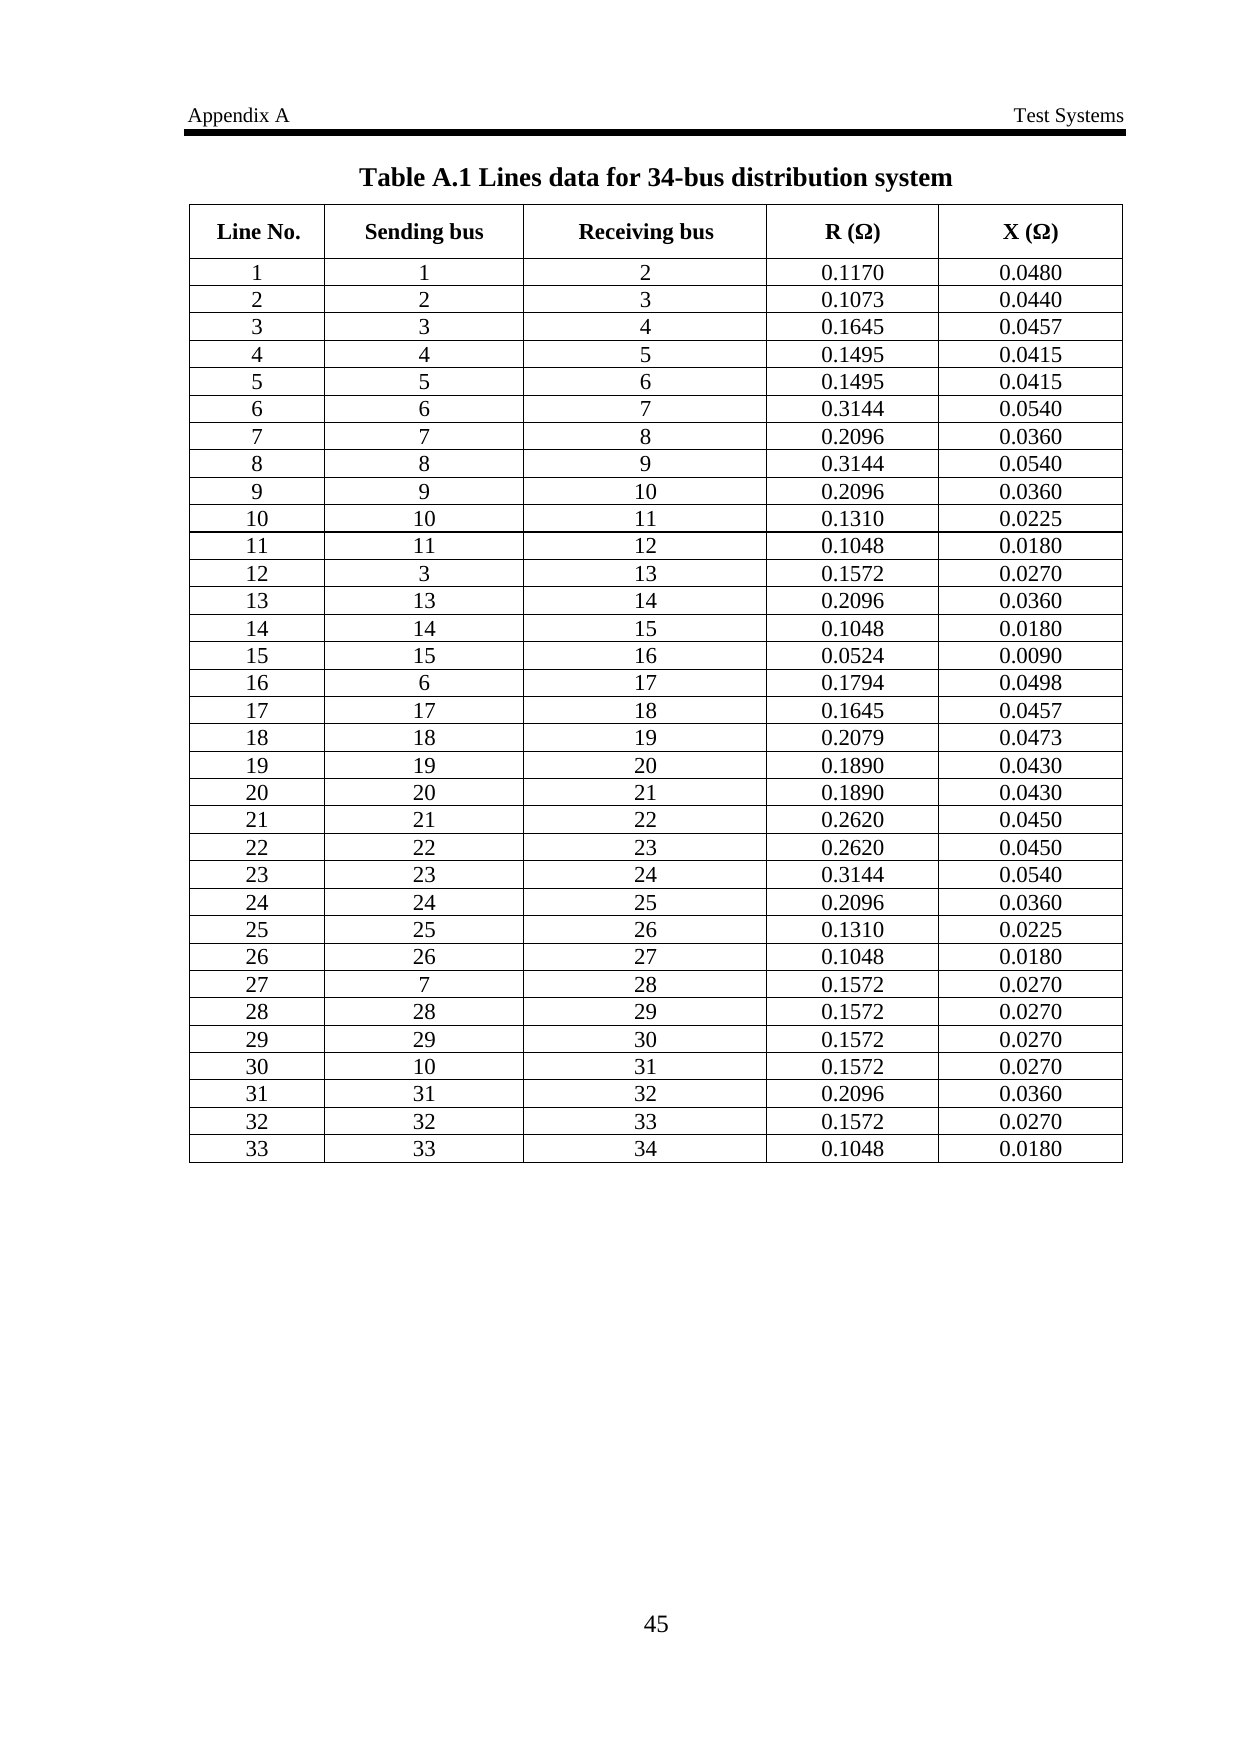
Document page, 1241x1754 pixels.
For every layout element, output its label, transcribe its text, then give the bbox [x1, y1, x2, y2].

table_cell 0.0360 [939, 1080, 1122, 1107]
table_cell 29 [325, 1026, 523, 1052]
table_header Table A.1 Lines data for 34-bus distribution system [190, 150, 1123, 204]
table_cell 21 [325, 806, 523, 833]
table_cell 10 [325, 1053, 523, 1079]
table_cell 0.0090 [939, 642, 1122, 668]
table_cell 8 [325, 450, 523, 477]
table_cell 0.1048 [767, 533, 938, 559]
table_cell 4 [190, 341, 324, 367]
table_cell 24 [190, 889, 324, 915]
table_cell 20 [524, 752, 766, 778]
table_cell 6 [325, 396, 523, 422]
table_cell 0.0524 [767, 642, 938, 668]
table_cell 26 [190, 944, 324, 970]
table_cell 25 [524, 889, 766, 915]
table_cell 19 [325, 752, 523, 778]
table_cell 26 [325, 944, 523, 970]
table_cell 30 [524, 1026, 766, 1052]
table_cell 23 [524, 834, 766, 860]
table_cell 12 [190, 560, 324, 586]
table_cell 20 [325, 779, 523, 805]
table_cell 0.0180 [939, 1135, 1122, 1162]
table_cell 11 [524, 505, 766, 531]
table_cell 15 [190, 642, 324, 668]
table_cell 0.0415 [939, 368, 1122, 394]
table_cell 10 [524, 478, 766, 504]
table_cell 25 [325, 916, 523, 942]
table_cell 0.0270 [939, 1026, 1122, 1052]
table_cell 0.0540 [939, 861, 1122, 888]
table_cell 4 [524, 313, 766, 340]
table_cell 0.0270 [939, 971, 1122, 997]
table_cell 0.2096 [767, 587, 938, 614]
table_cell 19 [190, 752, 324, 778]
table_cell 30 [190, 1053, 324, 1079]
table_cell 0.2079 [767, 724, 938, 751]
table_cell 0.0498 [939, 670, 1122, 696]
table_cell 0.0480 [939, 259, 1122, 285]
table_cell 0.0180 [939, 533, 1122, 559]
table_cell Line No. [190, 205, 324, 257]
table_cell Sending bus [325, 205, 523, 257]
table_cell 13 [524, 560, 766, 586]
table_cell 16 [190, 670, 324, 696]
table_cell 8 [524, 423, 766, 449]
table_cell 3 [190, 313, 324, 340]
table_cell 23 [325, 861, 523, 888]
table_cell 0.0360 [939, 423, 1122, 449]
table_cell 0.0270 [939, 1108, 1122, 1134]
table_cell 4 [325, 341, 523, 367]
table_cell 0.0450 [939, 806, 1122, 833]
table_cell 0.1310 [767, 505, 938, 531]
table_cell 0.1073 [767, 286, 938, 312]
table_cell 0.1572 [767, 1108, 938, 1134]
table_cell 9 [190, 478, 324, 504]
table_cell 0.1572 [767, 1026, 938, 1052]
table_cell 0.1495 [767, 368, 938, 394]
table_cell 0.1170 [767, 259, 938, 285]
table_cell 0.0225 [939, 916, 1122, 942]
table_cell 21 [190, 806, 324, 833]
table_cell 32 [325, 1108, 523, 1134]
table_cell 25 [190, 916, 324, 942]
table_cell 10 [325, 505, 523, 531]
table_cell 29 [190, 1026, 324, 1052]
table_cell 28 [524, 971, 766, 997]
table_cell Receiving bus [524, 205, 766, 257]
table_cell 33 [190, 1135, 324, 1162]
table_cell 18 [524, 697, 766, 723]
table_cell 18 [190, 724, 324, 751]
table_cell 0.2096 [767, 423, 938, 449]
table_cell 0.1645 [767, 697, 938, 723]
table_cell 24 [325, 889, 523, 915]
table_cell 9 [325, 478, 523, 504]
table_cell 6 [524, 368, 766, 394]
table_cell 28 [190, 998, 324, 1024]
table_cell 22 [524, 806, 766, 833]
table_cell 0.2620 [767, 806, 938, 833]
table_cell 17 [190, 697, 324, 723]
table_cell 13 [190, 587, 324, 614]
table_cell 0.0440 [939, 286, 1122, 312]
table_cell X (Ω) [939, 205, 1122, 257]
table_cell 0.0180 [939, 615, 1122, 641]
table_cell 0.0270 [939, 998, 1122, 1024]
table_cell 21 [524, 779, 766, 805]
table_cell 14 [325, 615, 523, 641]
table_cell 2 [190, 286, 324, 312]
table_cell 5 [190, 368, 324, 394]
table_cell 3 [325, 313, 523, 340]
table_cell 27 [524, 944, 766, 970]
table_cell 0.2096 [767, 478, 938, 504]
table_cell 0.1890 [767, 752, 938, 778]
table_cell 0.1572 [767, 998, 938, 1024]
table_cell 0.0473 [939, 724, 1122, 751]
table_cell 17 [524, 670, 766, 696]
table_cell 0.1794 [767, 670, 938, 696]
table_cell 15 [524, 615, 766, 641]
table_cell 0.1572 [767, 971, 938, 997]
table_cell 2 [325, 286, 523, 312]
table_cell 0.1572 [767, 560, 938, 586]
table_cell 0.0270 [939, 1053, 1122, 1079]
table_cell 31 [325, 1080, 523, 1107]
table_cell 6 [325, 670, 523, 696]
table_cell 5 [524, 341, 766, 367]
table_cell 16 [524, 642, 766, 668]
table_cell 7 [325, 423, 523, 449]
table_cell 3 [325, 560, 523, 586]
table_cell 1 [190, 259, 324, 285]
table_cell 31 [190, 1080, 324, 1107]
table_cell 13 [325, 587, 523, 614]
table_cell 0.0540 [939, 450, 1122, 477]
table_cell 0.0540 [939, 396, 1122, 422]
table_cell 12 [524, 533, 766, 559]
table_cell 0.0430 [939, 752, 1122, 778]
table_cell 0.1048 [767, 1135, 938, 1162]
table_cell 0.1310 [767, 916, 938, 942]
table_cell 0.3144 [767, 450, 938, 477]
table_cell 0.0360 [939, 587, 1122, 614]
table_cell 3 [524, 286, 766, 312]
table_cell 24 [524, 861, 766, 888]
table_cell 0.1048 [767, 944, 938, 970]
table_cell 0.2620 [767, 834, 938, 860]
table_cell 14 [524, 587, 766, 614]
table_cell 17 [325, 697, 523, 723]
table_cell 0.1890 [767, 779, 938, 805]
table_cell 11 [190, 533, 324, 559]
table_cell 0.0457 [939, 697, 1122, 723]
table_cell 32 [190, 1108, 324, 1134]
table_cell 20 [190, 779, 324, 805]
table_cell 5 [325, 368, 523, 394]
table_cell 0.0450 [939, 834, 1122, 860]
table_cell 0.0415 [939, 341, 1122, 367]
table_cell 6 [190, 396, 324, 422]
table_cell R (Ω) [767, 205, 938, 257]
table_cell 0.0360 [939, 478, 1122, 504]
table_cell 15 [325, 642, 523, 668]
table_cell 32 [524, 1080, 766, 1107]
table_cell 0.0180 [939, 944, 1122, 970]
table_cell 0.0270 [939, 560, 1122, 586]
table_cell 7 [325, 971, 523, 997]
table_cell 33 [524, 1108, 766, 1134]
table_cell 7 [190, 423, 324, 449]
table_cell 0.1495 [767, 341, 938, 367]
table_cell 1 [325, 259, 523, 285]
table_cell 27 [190, 971, 324, 997]
table_cell 0.2096 [767, 889, 938, 915]
table_cell 18 [325, 724, 523, 751]
table_cell 31 [524, 1053, 766, 1079]
table_cell 10 [190, 505, 324, 531]
table_cell 28 [325, 998, 523, 1024]
table_cell 0.3144 [767, 396, 938, 422]
table_cell 29 [524, 998, 766, 1024]
table_cell 7 [524, 396, 766, 422]
table_cell 0.3144 [767, 861, 938, 888]
table_cell 0.2096 [767, 1080, 938, 1107]
table_cell 22 [325, 834, 523, 860]
table_cell 9 [524, 450, 766, 477]
table_cell 14 [190, 615, 324, 641]
table_cell 8 [190, 450, 324, 477]
table_cell 0.0360 [939, 889, 1122, 915]
table_cell 0.1572 [767, 1053, 938, 1079]
table_cell 22 [190, 834, 324, 860]
table_cell 0.0457 [939, 313, 1122, 340]
table_cell 0.0225 [939, 505, 1122, 531]
table_cell 0.0430 [939, 779, 1122, 805]
table_cell 11 [325, 533, 523, 559]
table_cell 26 [524, 916, 766, 942]
table_cell 2 [524, 259, 766, 285]
table_cell 0.1048 [767, 615, 938, 641]
table_cell 19 [524, 724, 766, 751]
table_cell 33 [325, 1135, 523, 1162]
table_cell 34 [524, 1135, 766, 1162]
table_cell 0.1645 [767, 313, 938, 340]
table_cell 23 [190, 861, 324, 888]
